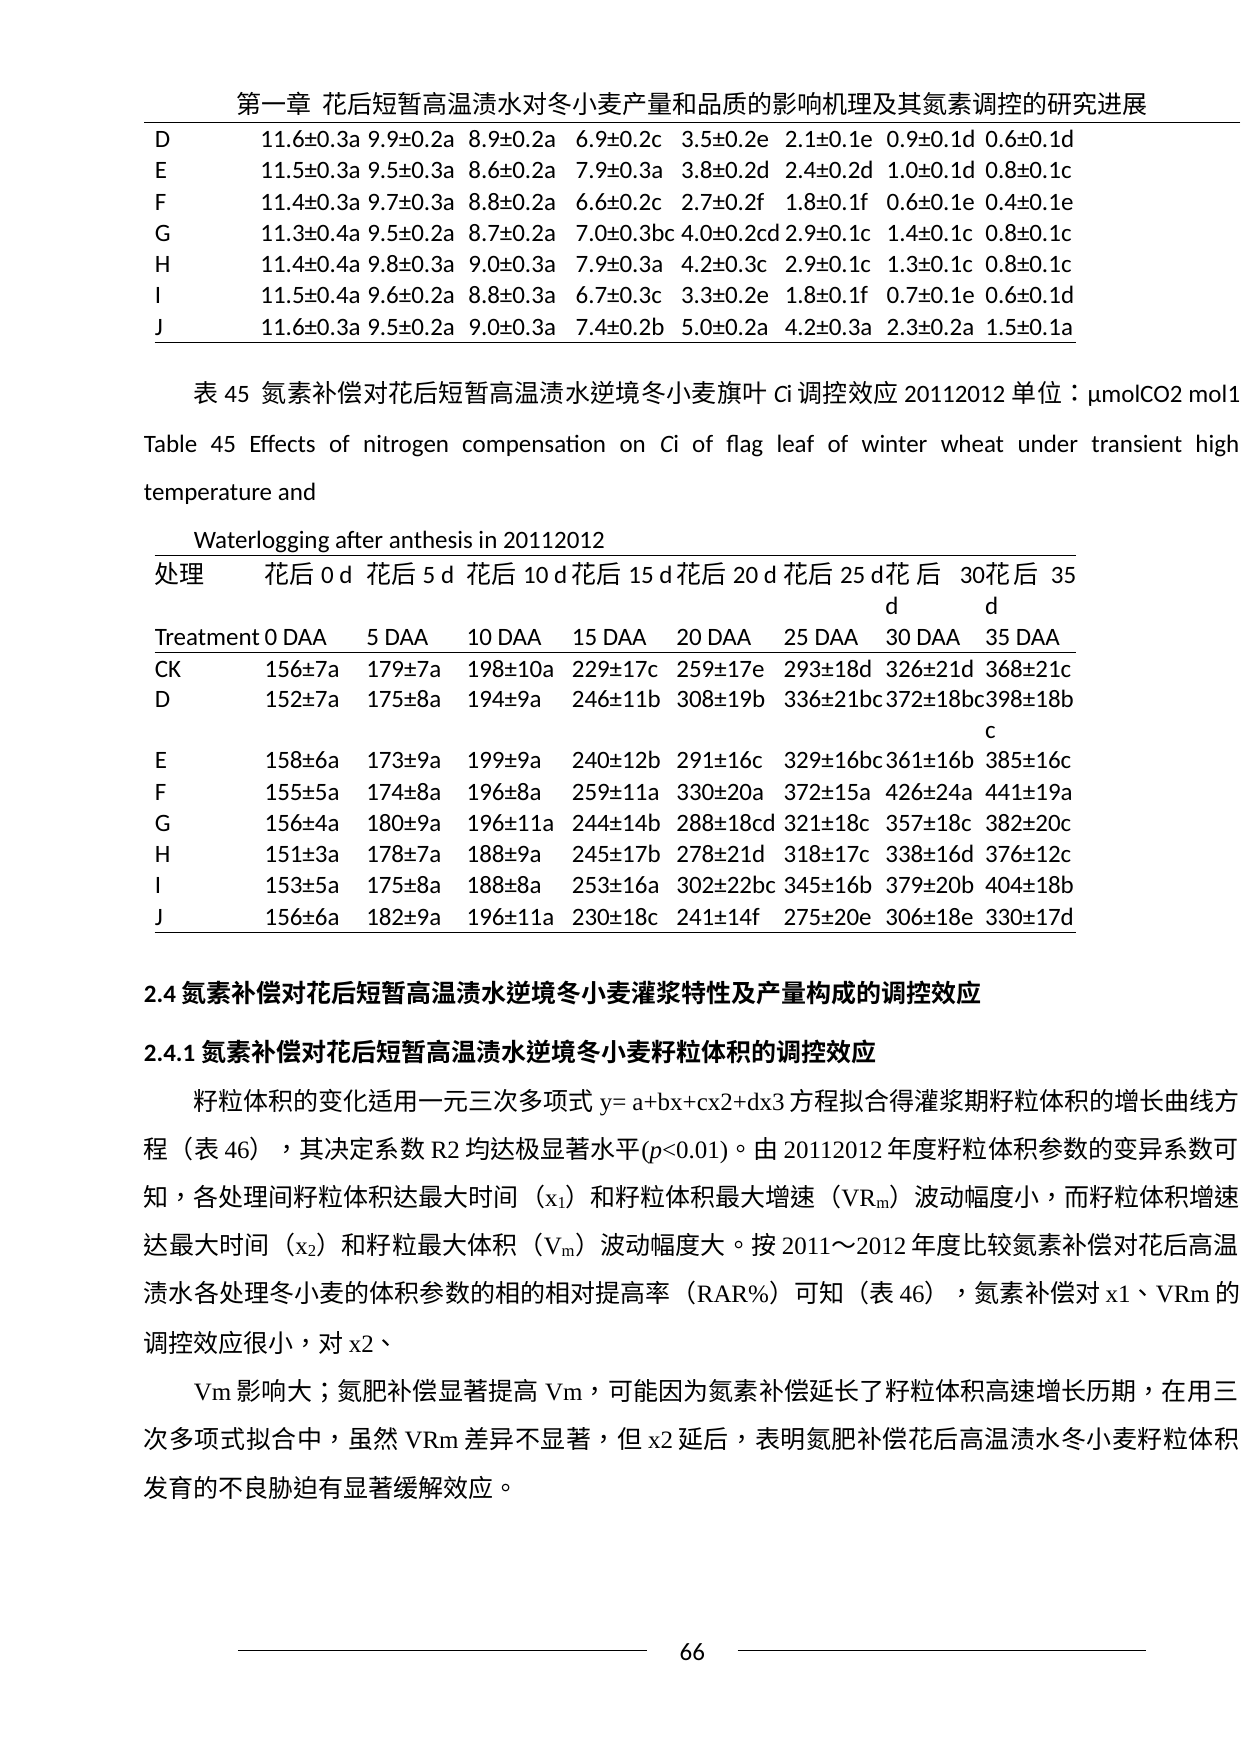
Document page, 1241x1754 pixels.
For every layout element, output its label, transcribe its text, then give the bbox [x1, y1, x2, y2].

text Vm影响大；氮肥补偿显著提高Vm，可能因为氮素补偿延长了籽粒体积高速增长历期，在用三次多项式拟合中，虽然VRm差异不显著，但x2延后，表明氮肥补偿花后高温渍水冬小麦籽粒体积发育的不良胁迫有显著缓解效应。 [144, 1358, 1240, 1503]
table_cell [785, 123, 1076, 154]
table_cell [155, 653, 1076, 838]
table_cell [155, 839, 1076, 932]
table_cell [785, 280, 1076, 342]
text 表45 氮素补偿对花后短暂高温渍水逆境冬小麦旗叶Ci调控效应2011­2012 单位：μmolCO2 mol­1 Table 45 Effects of nitrogen compensation on Ci of flag leaf of winter wheat under transient high temperature and [144, 362, 1240, 507]
subtitle 2.4 氮素补偿对花后短暂高温渍水逆境冬小麦灌浆特性及产量构成的调控效应 [144, 976, 1240, 1010]
subtitle 2.4.1 氮素补偿对花后短暂高温渍水逆境冬小麦籽粒体积的调控效应 [144, 1034, 1240, 1068]
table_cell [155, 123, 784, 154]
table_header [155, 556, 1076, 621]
text 籽粒体积的变化适用一元三次多项式y= a+bx+cx2+dx3方程拟合得灌浆期籽粒体积的增长曲线方程（表46），其决定系数R2均达极显著水平(p<0.01)。由2011­2012年度籽粒体积参数的变异系数可知，各处理间籽粒体积达最大时间（x1）和籽粒体积最大增速（VRm）波动幅度小，而籽粒体积增速达最大时间（x2）和籽粒最大体积（Vm）波动幅度大。按2011～2012年度比较氮素补偿对花后高温渍水各处理冬小麦的体积参数的相的相对提高率（RAR%）可知（表46），氮素补偿对x1、VRm的调控效应很小，对x2、 [144, 1068, 1240, 1358]
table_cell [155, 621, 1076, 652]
text Waterlogging after anthesis in 2011­2012 [144, 507, 1240, 555]
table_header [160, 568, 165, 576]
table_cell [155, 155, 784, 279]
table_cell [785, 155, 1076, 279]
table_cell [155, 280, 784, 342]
